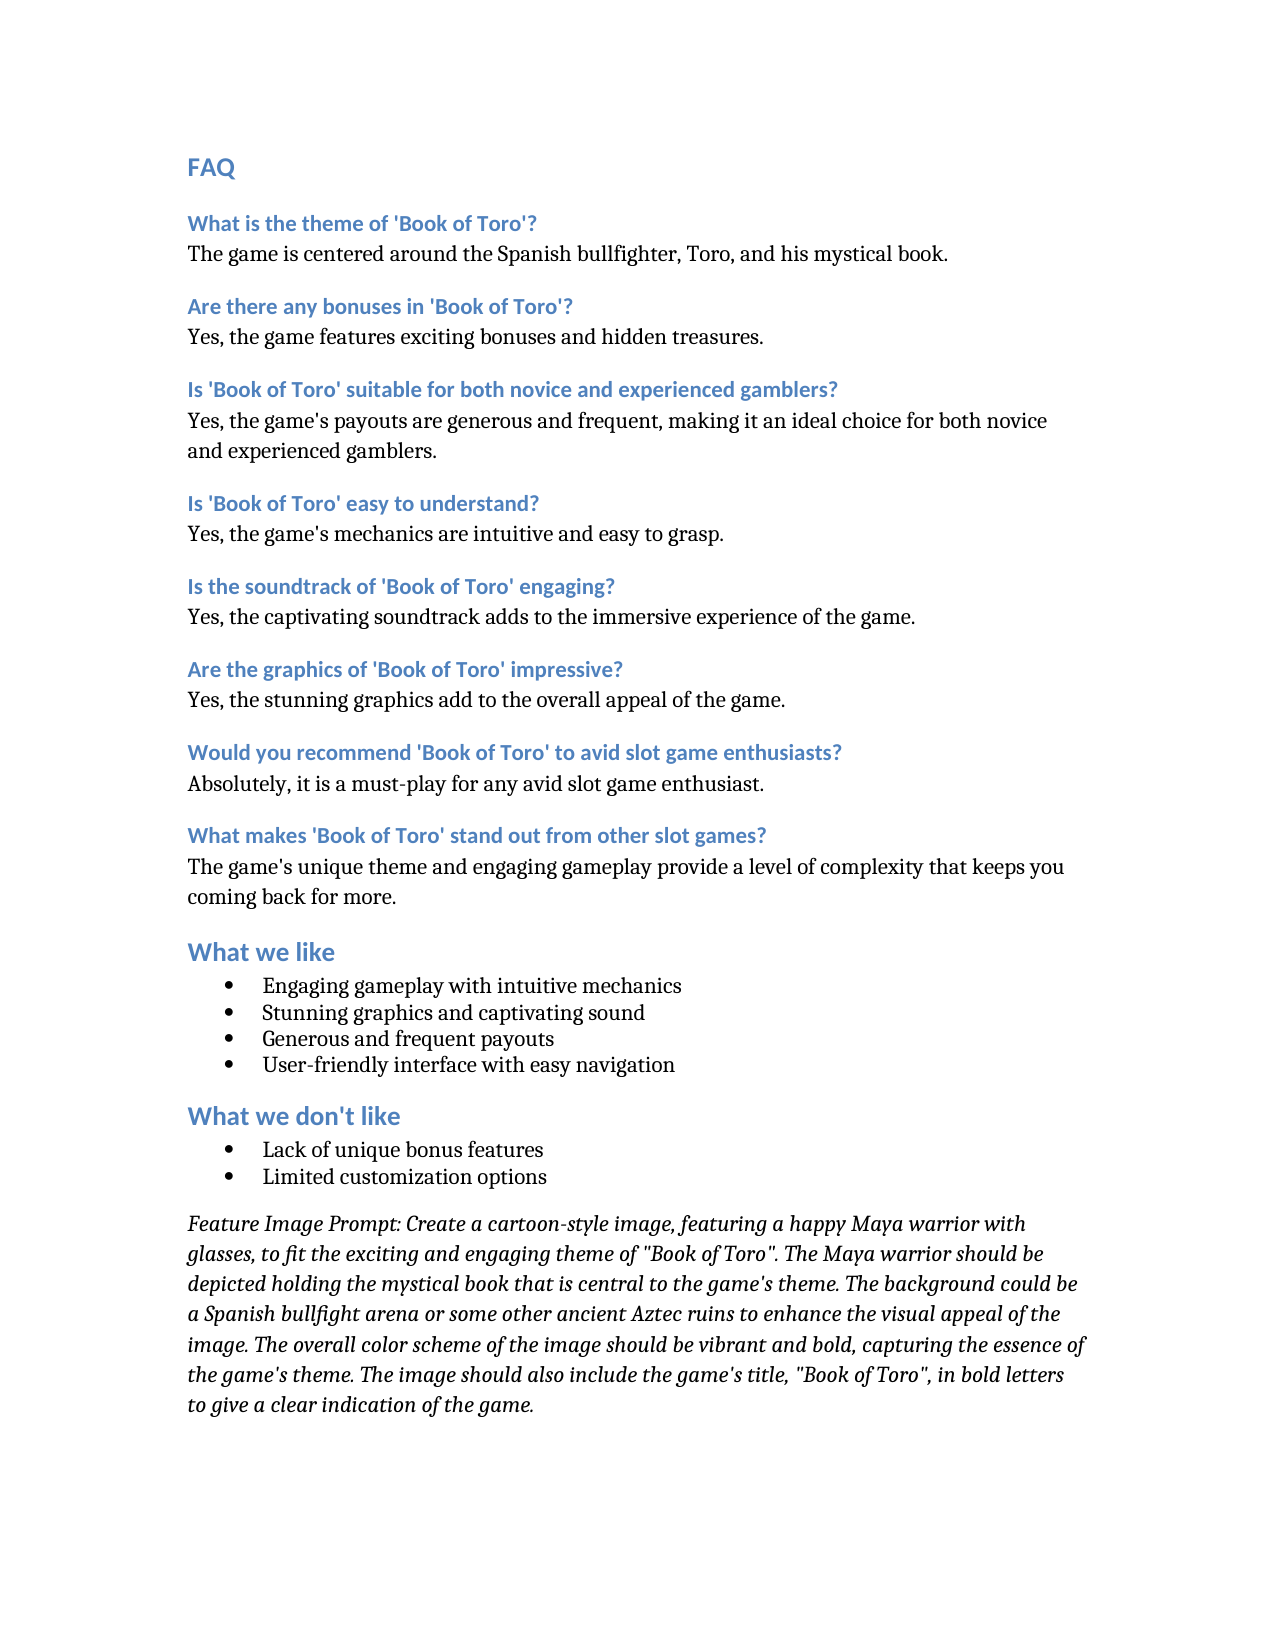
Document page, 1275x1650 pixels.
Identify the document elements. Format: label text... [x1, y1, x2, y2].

subtitle Is 'Book of Toro' suitable for both novice and experienced gamblers? [187, 375, 1087, 403]
text Yes, the game's payouts are generous and frequent, making it an ideal choice for both novice and experienced gamblers. [187, 407, 1087, 464]
subtitle What is the theme of 'Book of Toro'? [187, 209, 1087, 237]
subtitle What makes 'Book of Toro' stand out from other slot games? [187, 822, 1087, 849]
text Yes, the game features exciting bonuses and hidden treasures. [187, 324, 1087, 351]
list Stunning graphics and captivating sound [225, 999, 1087, 1026]
text Yes, the stunning graphics add to the overall appeal of the game. [187, 687, 1087, 714]
text Yes, the game's mechanics are intuitive and easy to grasp. [187, 521, 1087, 547]
text The game is centered around the Spanish bullfighter, Toro, and his mystical book. [187, 241, 1087, 267]
text Absolutely, it is a must-play for any avid slot game enthusiast. [187, 771, 1087, 797]
subtitle FAQ [187, 150, 1087, 183]
list Engaging gameplay with intuitive mechanics [225, 973, 1087, 999]
list Limited customization options [225, 1163, 1087, 1190]
subtitle Are the graphics of 'Book of Toro' impressive? [187, 655, 1087, 683]
subtitle Is the soundtrack of 'Book of Toro' engaging? [187, 572, 1087, 600]
list Lack of unique bonus features [225, 1137, 1087, 1163]
text The game's unique theme and engaging gameplay provide a level of complexity that keeps you coming back for more. [187, 854, 1087, 910]
list Generous and frequent payouts [225, 1026, 1087, 1052]
subtitle What we don't like [187, 1099, 1087, 1132]
text Yes, the captivating soundtrack adds to the immersive experience of the game. [187, 604, 1087, 630]
text Feature Image Prompt: Create a cartoon-style image, featuring a happy Maya warrior with glasses, to fit the exciting and engaging theme of "Book of Toro". The Maya warrior should be depicted holding the mystical book that is central to the game's theme. The background could be a Spanish bullfight arena or some other ancient Aztec ruins to enhance the visual appeal of the image. The overall color scheme of the image should be vibrant and bold, capturing the essence of the game's theme. The image should also include the game's title, "Book of Toro", in bold letters to give a clear indication of the game. [187, 1211, 1087, 1418]
subtitle What we like [187, 935, 1087, 968]
subtitle Is 'Book of Toro' easy to understand? [187, 489, 1087, 517]
subtitle Would you recommend 'Book of Toro' to avid slot game enthusiasts? [187, 738, 1087, 766]
subtitle Are there any bonuses in 'Book of Toro'? [187, 292, 1087, 320]
list User-friendly interface with easy navigation [225, 1052, 1087, 1078]
